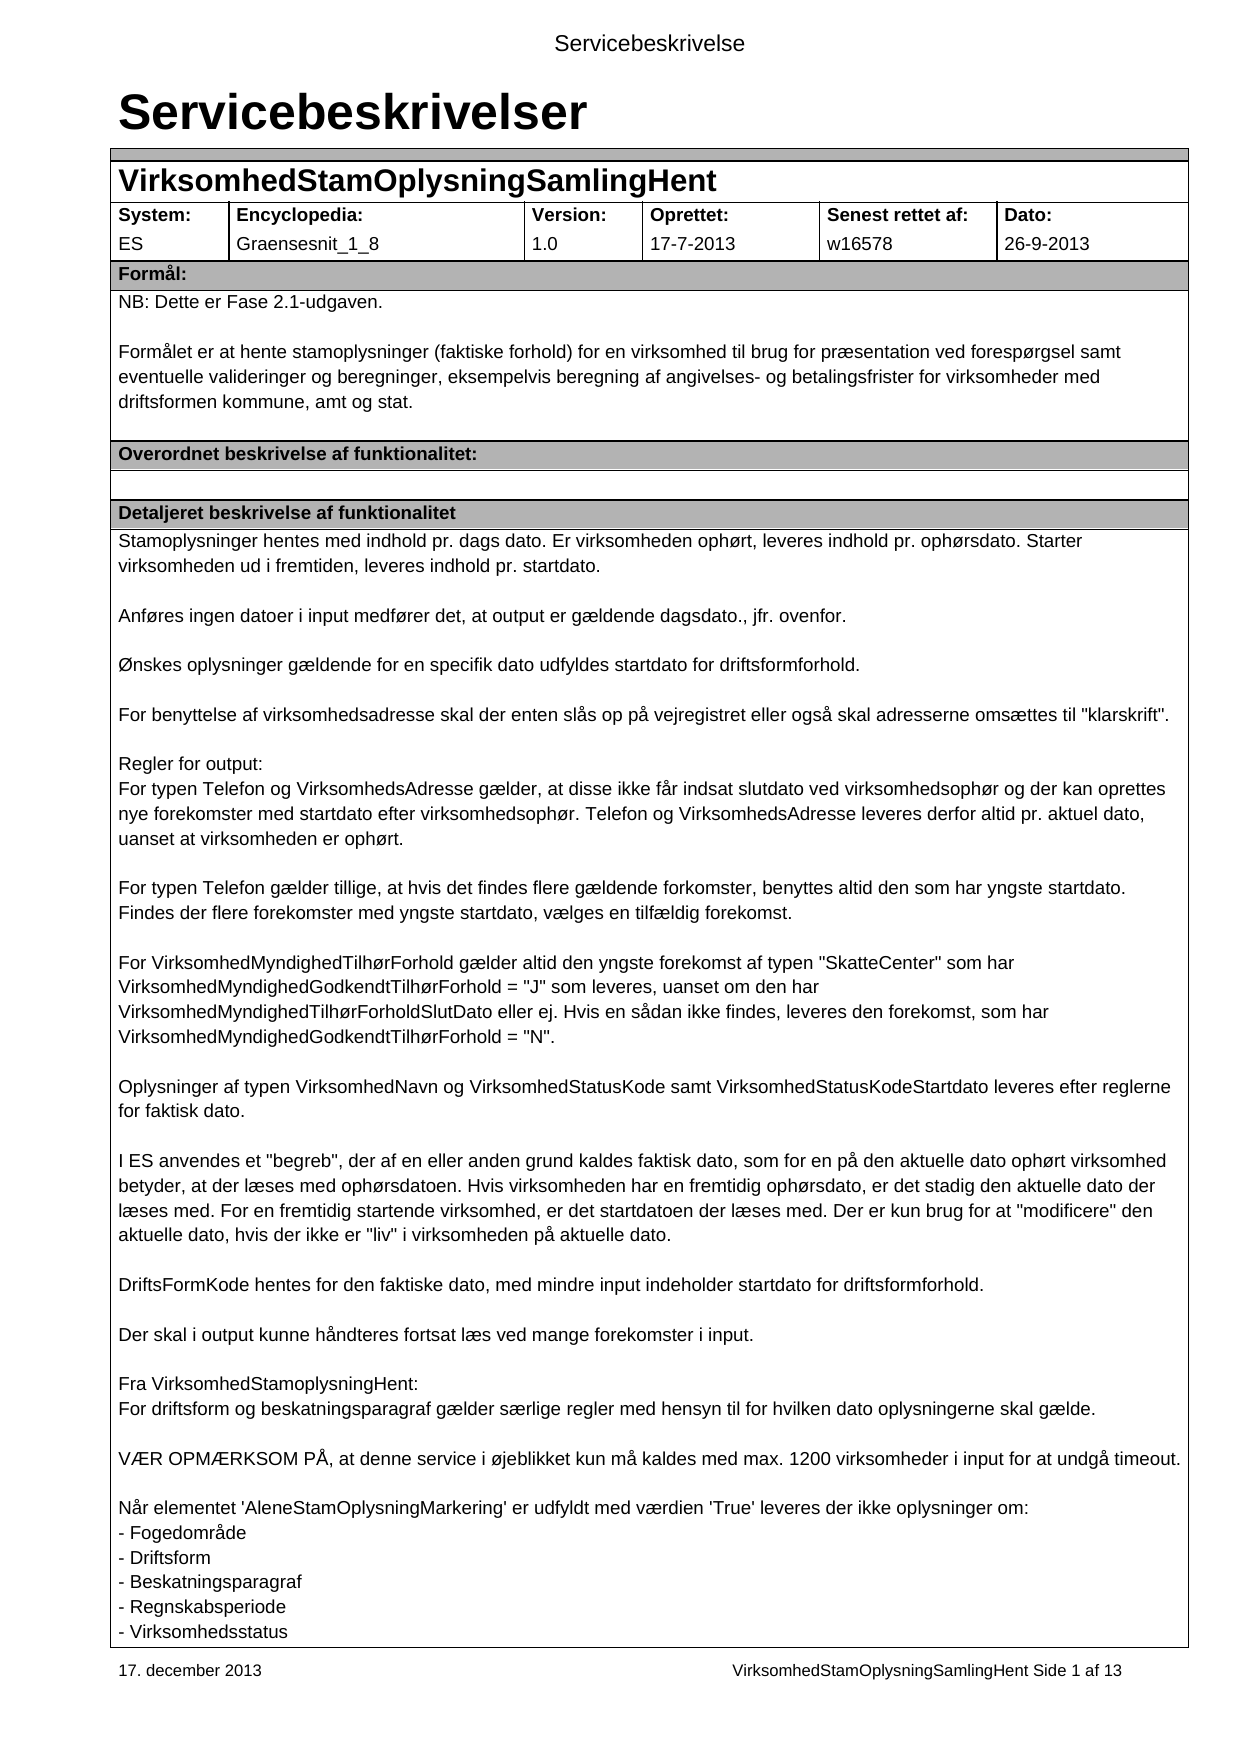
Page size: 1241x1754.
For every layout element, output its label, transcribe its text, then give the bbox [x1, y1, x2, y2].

table_cell Overordnet beskrivelse af funktionalitet: [111, 442, 1188, 469]
table_cell ES [111, 231, 228, 260]
table_cell 1.0 [525, 231, 642, 260]
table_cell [111, 530, 1188, 1646]
text Servicebeskrivelser [118, 82, 1181, 140]
table_cell Detaljeret beskrivelse af funktionalitet [111, 501, 1188, 528]
table_cell NB: Dette er Fase 2.1-udgaven. Formålet er at hente stamoplysninger (faktiske forhold) for en virksomhed til brug for præsentation ved forespørgsel samt eventuelle valideringer og beregninger, eksempelvis beregning af angivelses- og betalingsfrister for virksomheder med driftsformen kommune, amt og stat. [111, 291, 1188, 440]
table_header [111, 149, 1188, 160]
table_cell Encyclopedia: [230, 203, 524, 231]
table_cell Formål: [111, 262, 1188, 290]
table_cell [111, 471, 1188, 499]
table_cell VirksomhedStamOplysningSamlingHent [111, 162, 1188, 201]
table_cell Version: [525, 203, 642, 231]
table_cell 26-9-2013 [998, 231, 1188, 260]
table_cell Senest rettet af: [820, 203, 996, 231]
table_cell Oprettet: [643, 203, 819, 231]
table_cell Dato: [998, 203, 1188, 231]
table_cell Graensesnit_1_8 [230, 231, 524, 260]
table_cell w16578 [820, 231, 996, 260]
table_cell 17-7-2013 [643, 231, 819, 260]
table_cell System: [111, 203, 228, 231]
